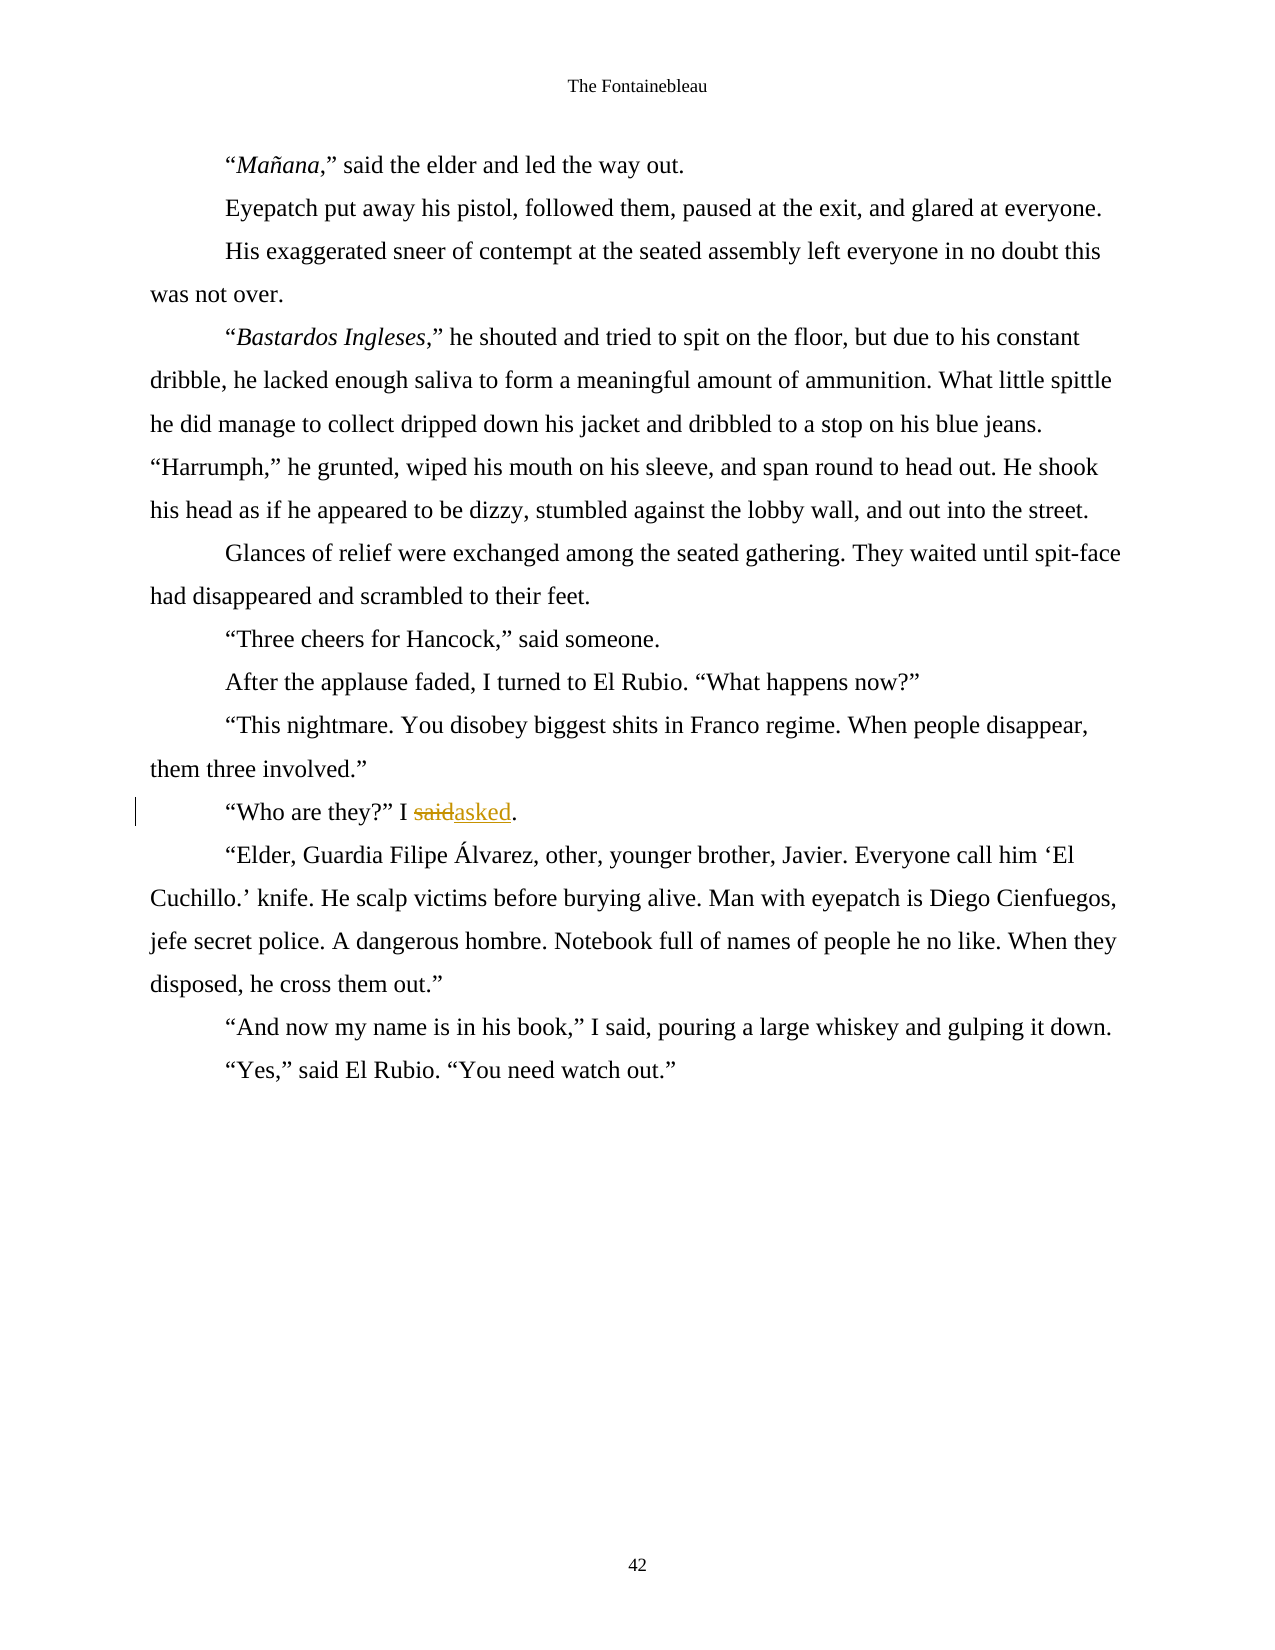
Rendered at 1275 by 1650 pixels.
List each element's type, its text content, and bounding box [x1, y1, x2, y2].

text After the applause faded, I turned to El Rubio. “What happens now?” [150, 667, 1125, 696]
text “Mañana,” said the elder and led the way out. [150, 150, 1125, 179]
text “This nightmare. You disobey biggest shits in Franco regime. When people disappear, them three involved.” [150, 711, 1125, 782]
text “And now my name is in his book,” I said, pouring a large whiskey and gulping it down. [150, 1012, 1125, 1041]
text “Yes,” said El Rubio. “You need watch out.” [150, 1056, 1125, 1084]
text “Bastardos Ingleses,” he shouted and tried to spit on the floor, but due to his constant dribble, he lacked enough saliva to form a meaningful amount of ammunition. What little spittle he did manage to collect dripped down his jacket and dribbled to a stop on his blue jeans. “Harrumph,” he grunted, wiped his mouth on his sleeve, and span round to head out. He shook his head as if he appeared to be dizzy, stumbled against the lobby wall, and out into the street. [150, 322, 1125, 524]
text “Three cheers for Hancock,” said someone. [150, 624, 1125, 653]
text “Elder, Guardia Filipe Álvarez, other, younger brother, Javier. Everyone call him ‘El Cuchillo.’ knife. He scalp victims before burying alive. Man with eyepatch is Diego Cienfuegos, jefe secret police. A dangerous hombre. Notebook full of names of people he no like. When they disposed, he cross them out.” [150, 840, 1125, 998]
text “Who are they?” I . [150, 797, 1125, 826]
text Eyepatch put away his pistol, followed them, paused at the exit, and glared at everyone. [150, 193, 1125, 222]
text Glances of relief were exchanged among the seated gathering. They waited until spit-face had disappeared and scrambled to their feet. [150, 538, 1125, 610]
text His exaggerated sneer of contempt at the seated assembly left everyone in no doubt this was not over. [150, 236, 1125, 308]
